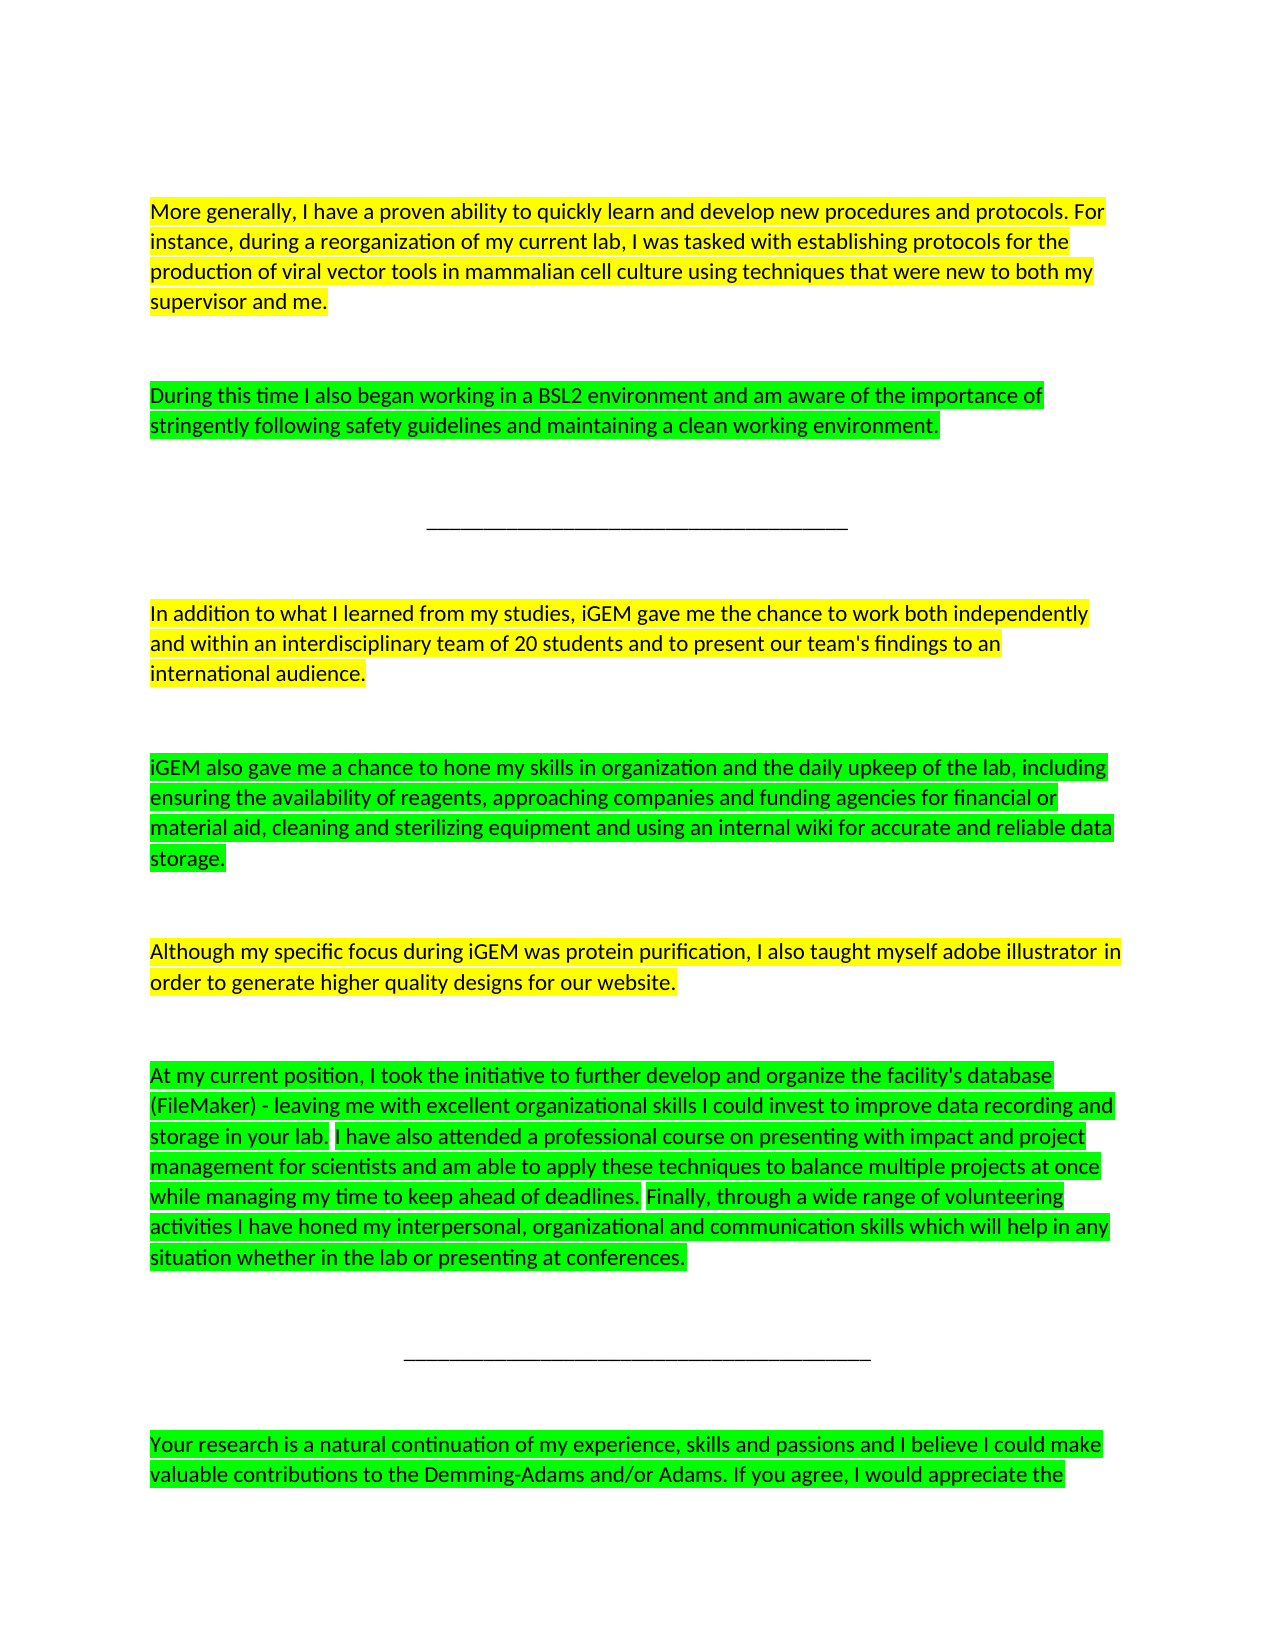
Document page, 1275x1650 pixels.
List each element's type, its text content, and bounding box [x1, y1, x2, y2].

text Although my specific focus during iGEM was protein purification, I also taught myself adobe illustrator in order to generate higher quality designs for our website. [150, 937, 1125, 996]
text _________________________________________ [150, 1336, 1125, 1364]
text _____________________________________ [150, 505, 1125, 533]
text More generally, I have a proven ability to quickly learn and develop new procedures and protocols. For instance, during a reorganization of my current lab, I was tasked with establishing protocols for the production of viral vector tools in mammalian cell culture using techniques that were new to both my supervisor and me. [150, 197, 1125, 316]
text At my current position, I took the initiative to further develop and organize the facility's database (FileMaker) - leaving me with excellent organizational skills I could invest to improve data recording and storage in your lab. I have also attended a professional course on presenting with impact and project management for scientists and am able to apply these techniques to balance multiple projects at once while managing my time to keep ahead of deadlines. Finally, through a wide range of volunteering activities I have honed my interpersonal, organizational and communication skills which will help in any situation whether in the lab or presenting at conferences. [150, 1061, 1125, 1271]
text In addition to what I learned from my studies, iGEM gave me the chance to work both independently and within an interdisciplinary team of 20 students and to present our team's findings to an international audience. [150, 599, 1125, 687]
text During this time I also began working in a BSL2 environment and am aware of the importance of stringently following safety guidelines and maintaining a clean working environment. [150, 381, 1125, 439]
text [150, 1430, 1125, 1488]
text iGEM also gave me a chance to hone my skills in organization and the daily upkeep of the lab, including ensuring the availability of reagents, approaching companies and funding agencies for financial or material aid, cleaning and sterilizing equipment and using an internal wiki for accurate and reliable data storage. [150, 753, 1125, 872]
